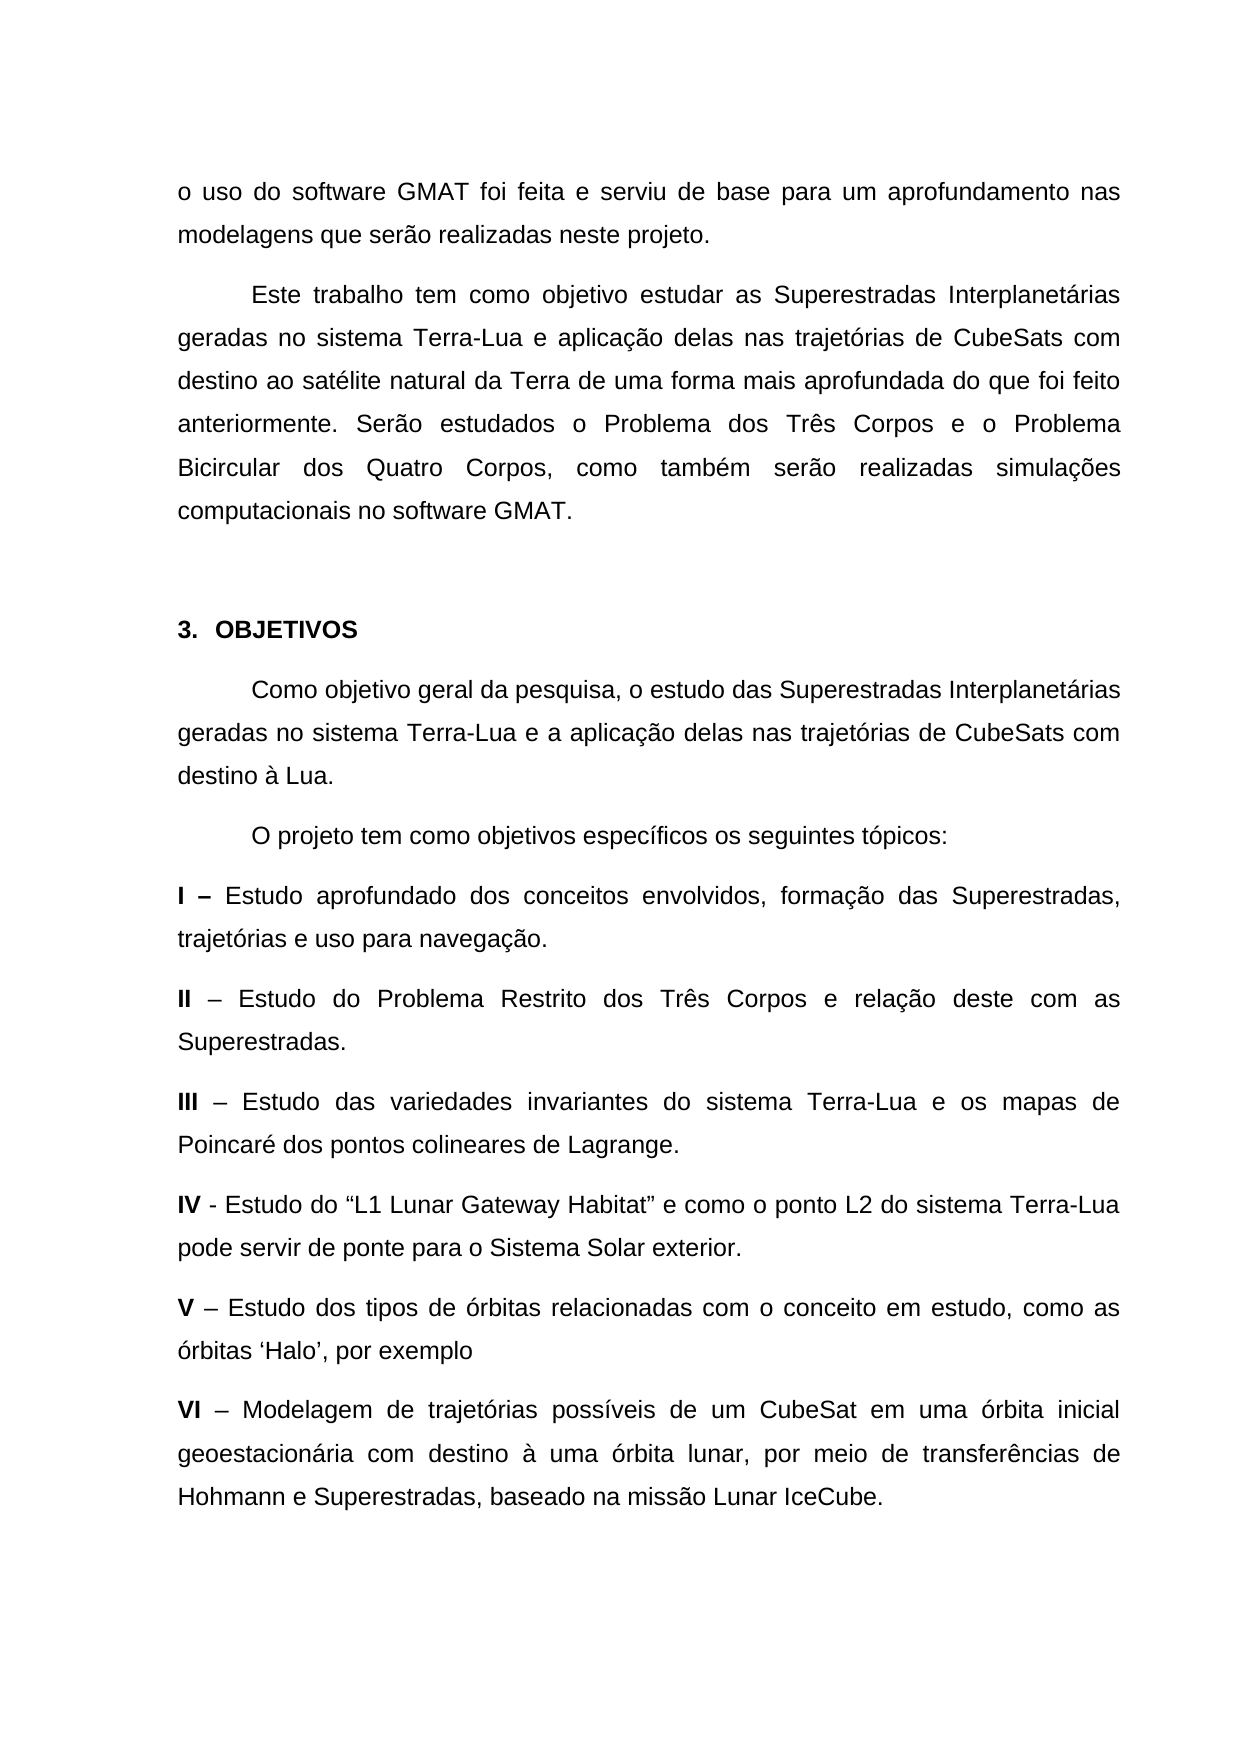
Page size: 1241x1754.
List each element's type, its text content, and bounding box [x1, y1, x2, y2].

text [177, 177, 1122, 249]
text Este trabalho tem como objetivo estudar as Superestradas Interplanetárias geradas no sistema Terra-Lua e aplicação delas nas trajetórias de CubeSats com destino ao satélite natural da Terra de uma forma mais aprofundada do que foi feito anteriormente. Serão estudados o Problema dos Três Corpos e o Problema Bicircular dos Quatro Corpos, como também serão realizadas simulações computacionais no software GMAT. [177, 280, 1122, 524]
text O projeto tem como objetivos específicos os seguintes tópicos: [177, 821, 1122, 850]
text IV - Estudo do “L1 Lunar Gateway Habitat” e como o ponto L2 do sistema Terra-Lua pode servir de ponte para o Sistema Solar exterior. [177, 1190, 1122, 1262]
text Como objetivo geral da pesquisa, o estudo das Superestradas Interplanetárias geradas no sistema Terra-Lua e a aplicação delas nas trajetórias de CubeSats com destino à Lua. [177, 675, 1122, 790]
text VI – Modelagem de trajetórias possíveis de um CubeSat em uma órbita inicial geoestacionária com destino à uma órbita lunar, por meio de transferências de Hohmann e Superestradas, baseado na missão Lunar IceCube. [177, 1396, 1122, 1511]
list OBJETIVOS [177, 615, 1122, 644]
text III – Estudo das variedades invariantes do sistema Terra-Lua e os mapas de Poincaré dos pontos colineares de Lagrange. [177, 1087, 1122, 1159]
text II – Estudo do Problema Restrito dos Três Corpos e relação deste com as Superestradas. [177, 984, 1122, 1056]
text I – Estudo aprofundado dos conceitos envolvidos, formação das Superestradas, trajetórias e uso para navegação. [177, 881, 1122, 953]
text V – Estudo dos tipos de órbitas relacionadas com o conceito em estudo, como as órbitas ‘Halo’, por exemplo [177, 1293, 1122, 1364]
